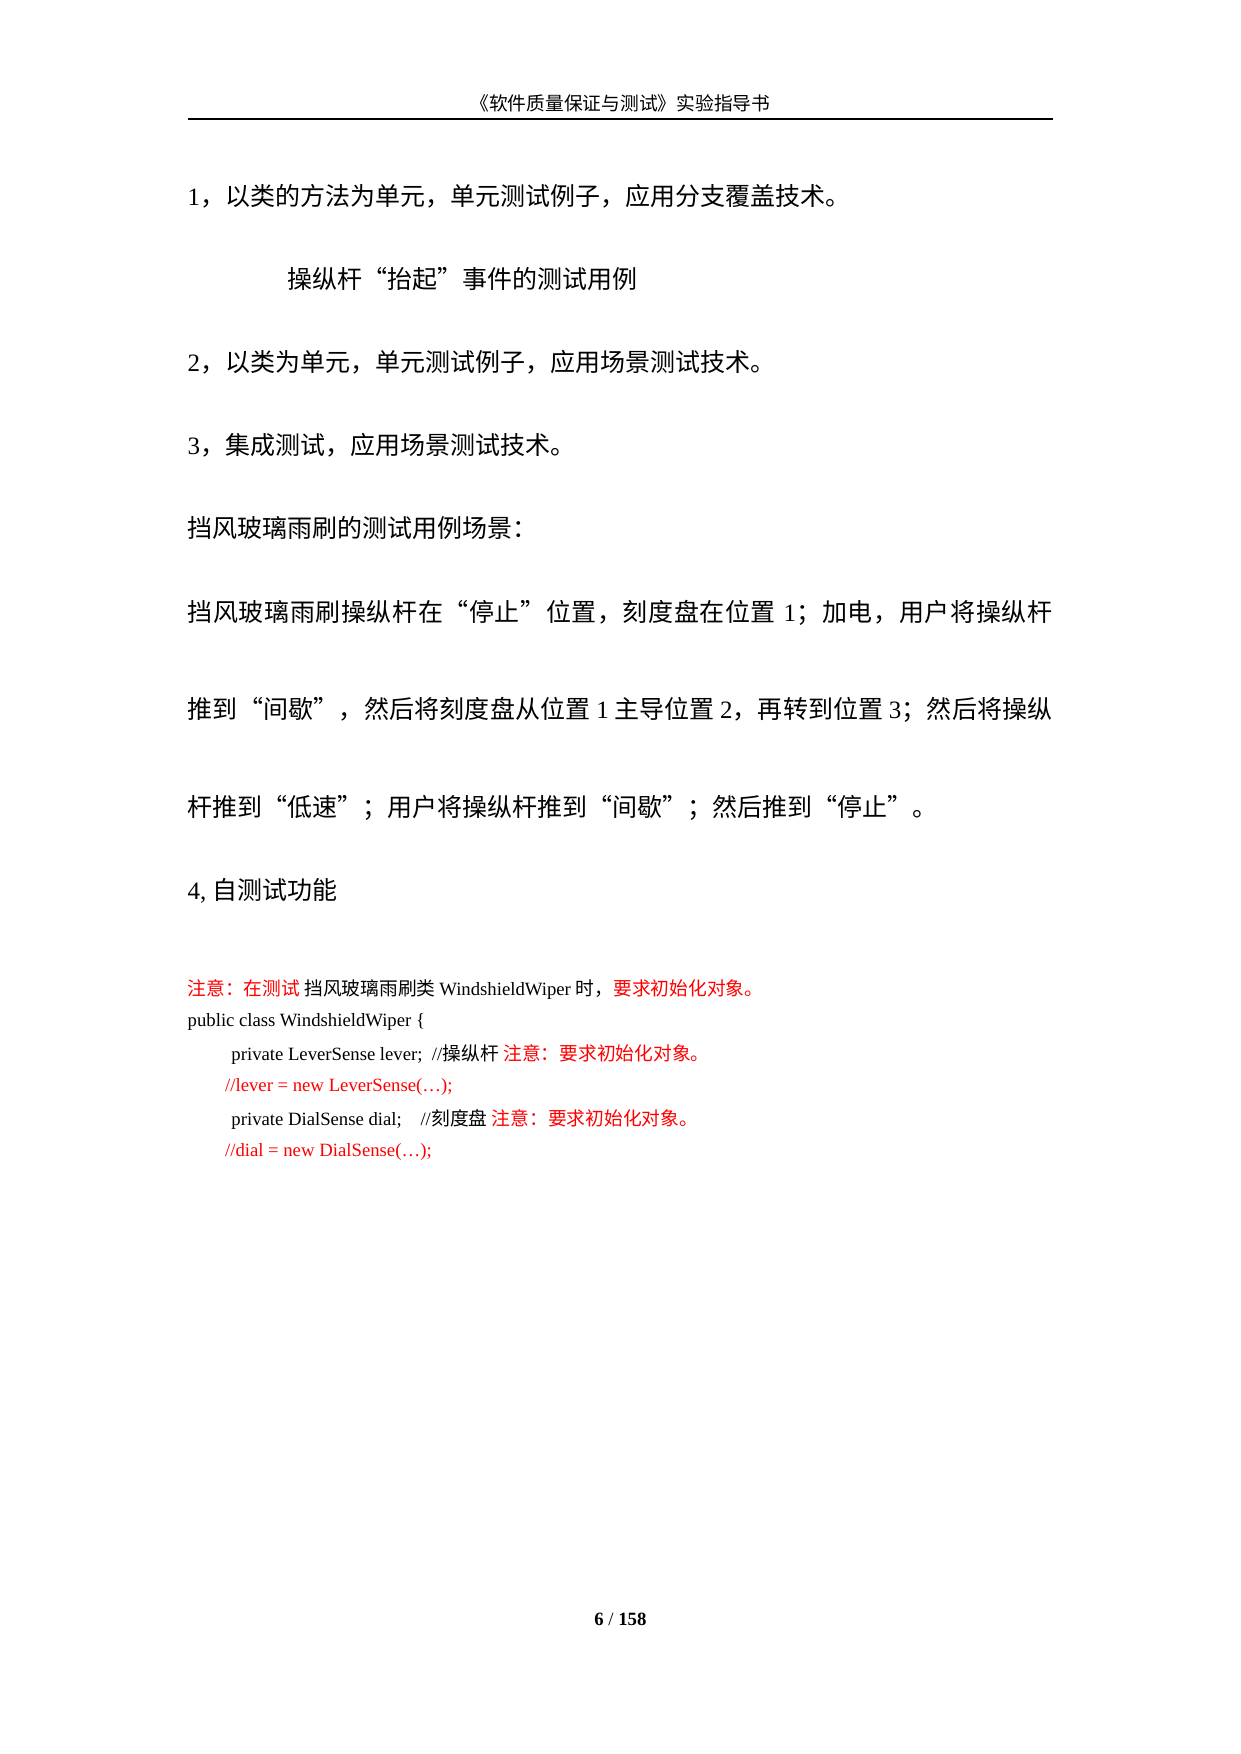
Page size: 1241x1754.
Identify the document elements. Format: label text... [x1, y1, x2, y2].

text 挡风玻璃雨刷操纵杆在“停止”位置，刻度盘在位置1；加电，用户将操纵杆推到“间歇”，然后将刻度盘从位置1主导位置2，再转到位置3；然后将操纵杆推到“低速”；用户将操纵杆推到“间歇”；然后推到“停止”。 [187, 578, 1053, 838]
text 注意：在测试 挡风玻璃雨刷类WindshieldWiper 时，要求初始化对象。 [187, 971, 1053, 1004]
text //dial = new DialSense(…); [187, 1134, 1053, 1166]
text 2，以类为单元，单元测试例子，应用场景测试技术。 [187, 328, 1053, 393]
text 操纵杆“抬起”事件的测试用例 [187, 245, 1053, 310]
text public class WindshieldWiper { [187, 1004, 1053, 1036]
text 1，以类的方法为单元，单元测试例子，应用分支覆盖技术。 [187, 162, 1053, 227]
text private DialSense dial; //刻度盘 注意：要求初始化对象。 [187, 1101, 1053, 1134]
text 4, 自测试功能 [187, 856, 1053, 921]
text private LeverSense lever; //操纵杆 注意：要求初始化对象。 [187, 1036, 1053, 1069]
text //lever = new LeverSense(…); [187, 1069, 1053, 1101]
text 挡风玻璃雨刷的测试用例场景： [187, 494, 1053, 559]
text 3，集成测试，应用场景测试技术。 [187, 411, 1053, 476]
